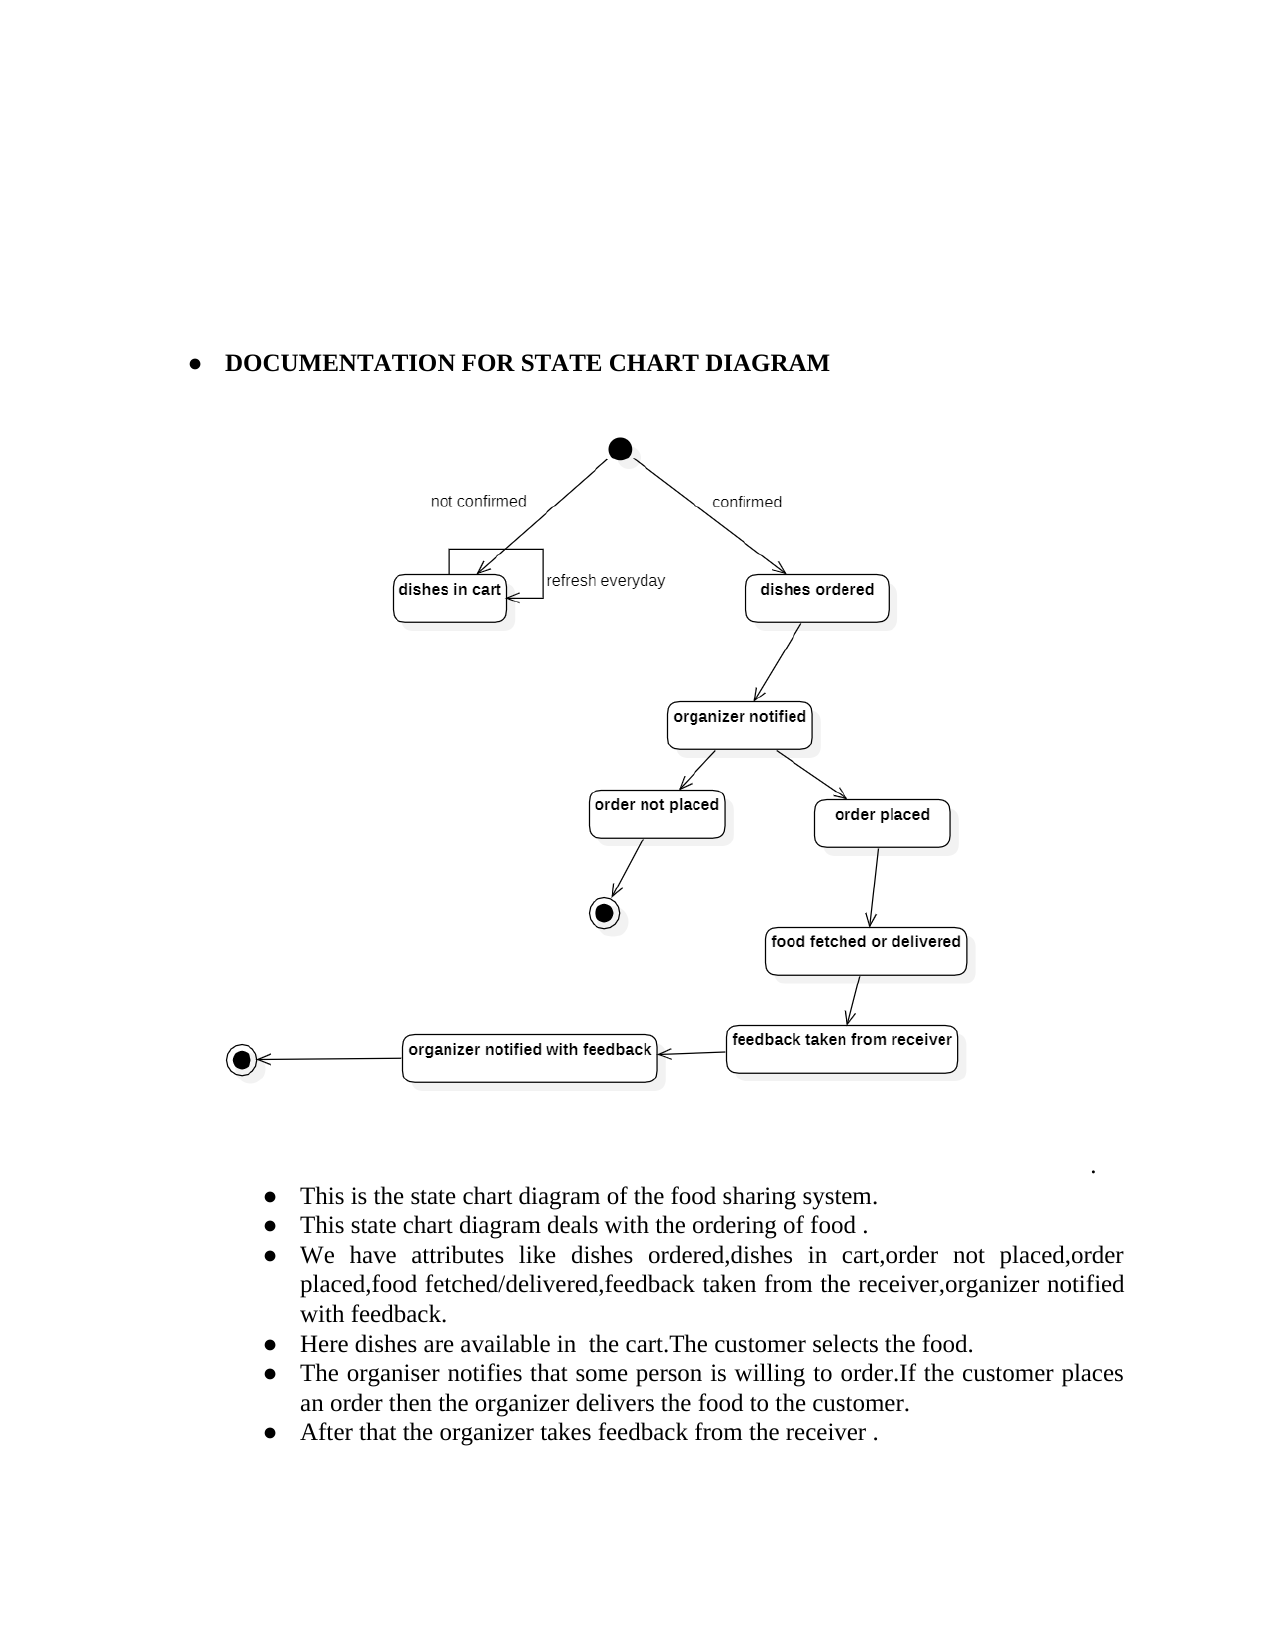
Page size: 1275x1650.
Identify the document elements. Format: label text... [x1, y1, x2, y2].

list DOCUMENTATION FOR STATE CHART DIAGRAM [187, 348, 1125, 377]
list Here dishes are available in the cart.The customer selects the food. [262, 1329, 1125, 1357]
list This state chart diagram deals with the ordering of food . [262, 1210, 1125, 1239]
list This is the state chart diagram of the food sharing system. [262, 1181, 1125, 1209]
list After that the organizer takes feedback from the receiver . [262, 1417, 1125, 1446]
picture [150, 411, 1091, 1174]
list We have attributes like dishes ordered,dishes in cart,order not placed,order placed,food fetched/delivered,feedback taken from the receiver,organizer notified with feedback. [262, 1240, 1125, 1328]
list The organiser notifies that some person is willing to order.If the customer places an order then the organizer delivers the food to the customer. [262, 1358, 1125, 1417]
